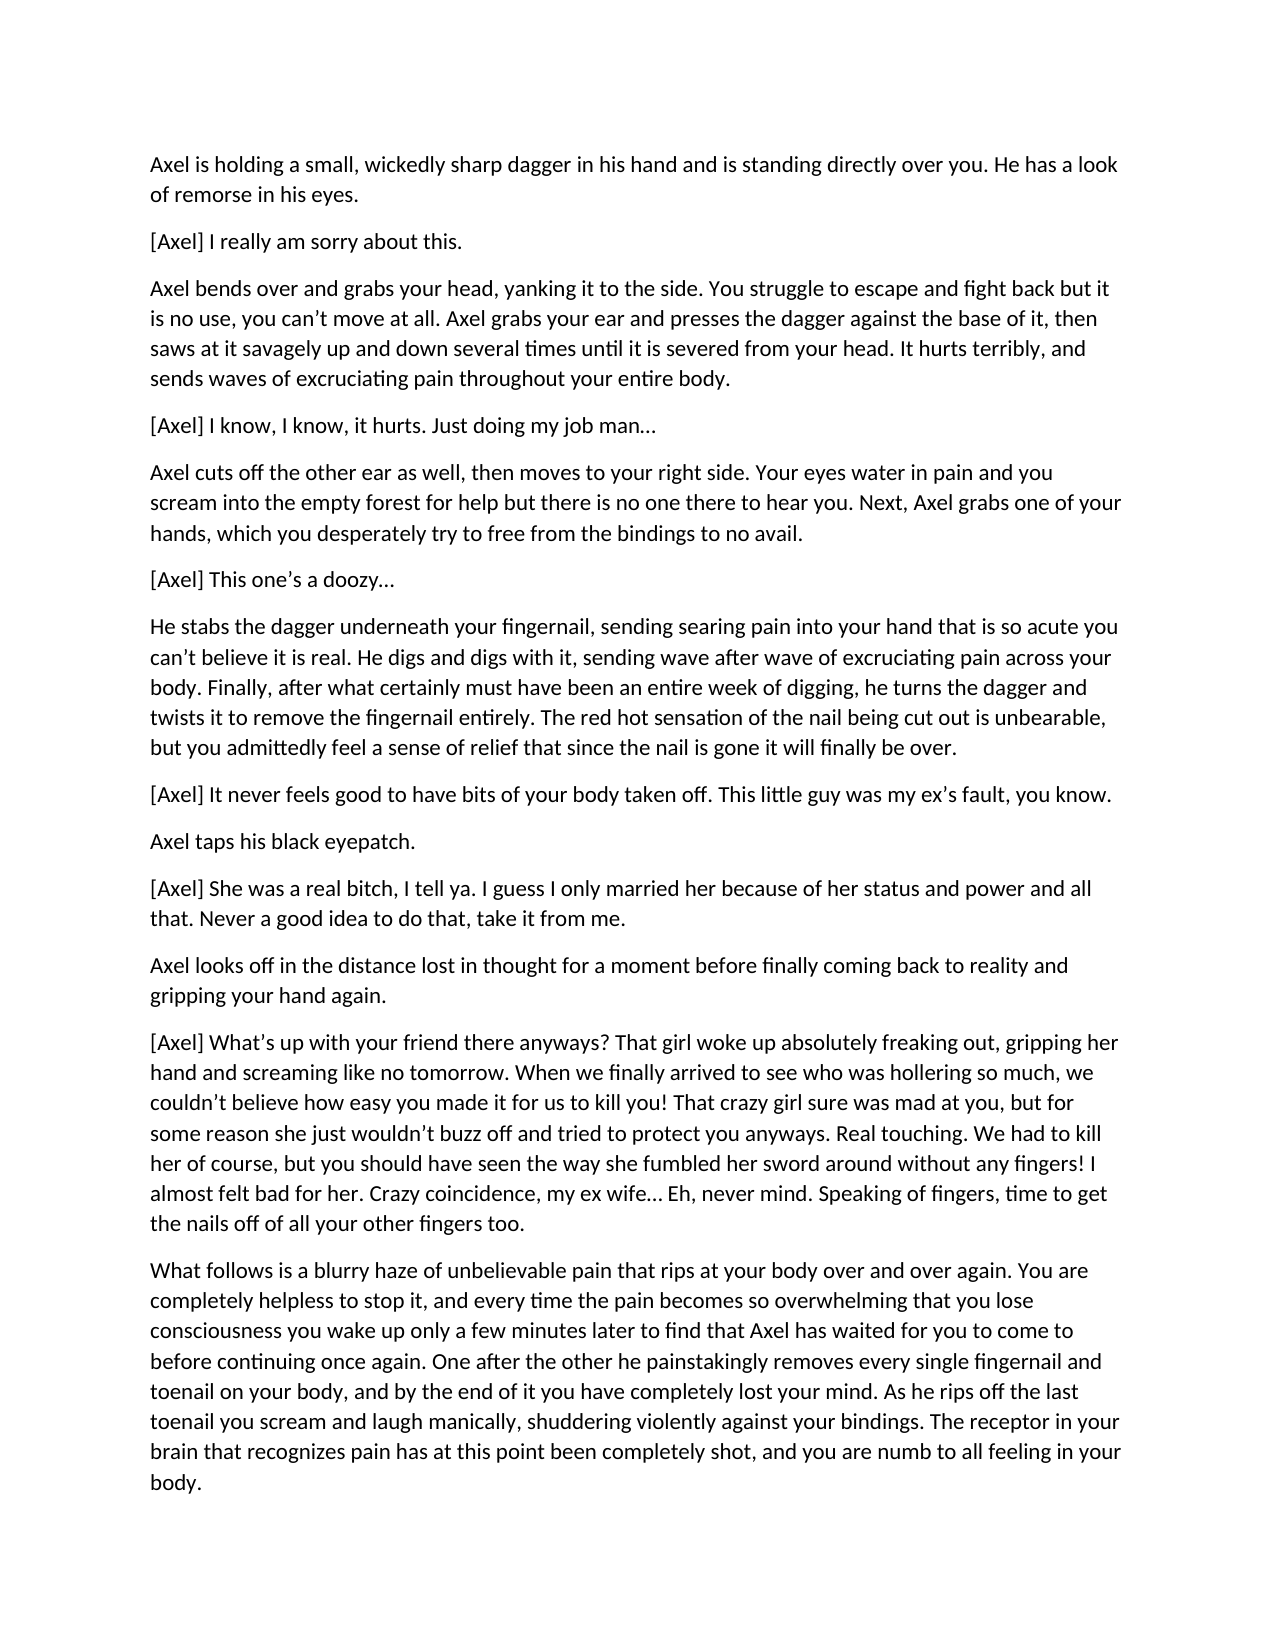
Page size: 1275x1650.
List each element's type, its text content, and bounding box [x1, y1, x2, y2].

text [Axel] It never feels good to have bits of your body taken off. This little guy was my ex’s fault, you know. [150, 780, 1125, 808]
text What follows is a blurry haze of unbelievable pain that rips at your body over and over again. You are completely helpless to stop it, and every time the pain becomes so overwhelming that you lose consciousness you wake up only a few minutes later to find that Axel has waited for you to come to before continuing once again. One after the other he painstakingly removes every single fingernail and toenail on your body, and by the end of it you have completely lost your mind. As he rips off the last toenail you scream and laugh manically, shuddering violently against your bindings. The receptor in your brain that recognizes pain has at this point been completely shot, and you are numb to all feeling in your body. [150, 1256, 1125, 1496]
text Axel looks off in the distance lost in thought for a moment before finally coming back to reality and gripping your hand again. [150, 951, 1125, 1009]
text Axel cuts off the other ear as well, then moves to your right side. Your eyes water in pain and you scream into the empty forest for help but there is no one there to hear you. Next, Axel grabs one of your hands, which you desperately try to free from the bindings to no avail. [150, 458, 1125, 547]
text Axel taps his black eyepatch. [150, 827, 1125, 855]
text Axel bends over and grabs your head, yanking it to the side. You struggle to escape and fight back but it is no use, you can’t move at all. Axel grabs your ear and presses the dagger against the base of it, then saws at it savagely up and down several times until it is severed from your head. It hurts terribly, and sends waves of excruciating pain throughout your entire body. [150, 274, 1125, 393]
text He stabs the dagger underneath your fingernail, sending searing pain into your hand that is so acute you can’t believe it is real. He digs and digs with it, sending wave after wave of excruciating pain across your body. Finally, after what certainly must have been an entire week of digging, he turns the dagger and twists it to remove the fingernail entirely. The red hot sensation of the nail being cut out is unbearable, but you admittedly feel a sense of relief that since the nail is gone it will finally be over. [150, 612, 1125, 761]
text [Axel] This one’s a doozy… [150, 566, 1125, 594]
text [Axel] What’s up with your friend there anyways? That girl woke up absolutely freaking out, gripping her hand and screaming like no tomorrow. When we finally arrived to see who was hollering so much, we couldn’t believe how easy you made it for us to kill you! That crazy girl sure was mad at you, but for some reason she just wouldn’t buzz off and tried to protect you anyways. Real touching. We had to kill her of course, but you should have seen the way she fumbled her sword around without any fingers! I almost felt bad for her. Crazy coincidence, my ex wife… Eh, never mind. Speaking of fingers, time to get the nails off of all your other fingers too. [150, 1028, 1125, 1237]
text [Axel] I really am sorry about this. [150, 227, 1125, 255]
text [Axel] I know, I know, it hurts. Just doing my job man… [150, 411, 1125, 439]
text Axel is holding a small, wickedly sharp dagger in his hand and is standing directly over you. He has a look of remorse in his eyes. [150, 150, 1125, 208]
text [Axel] She was a real bitch, I tell ya. I guess I only married her because of her status and power and all that. Never a good idea to do that, take it from me. [150, 874, 1125, 932]
